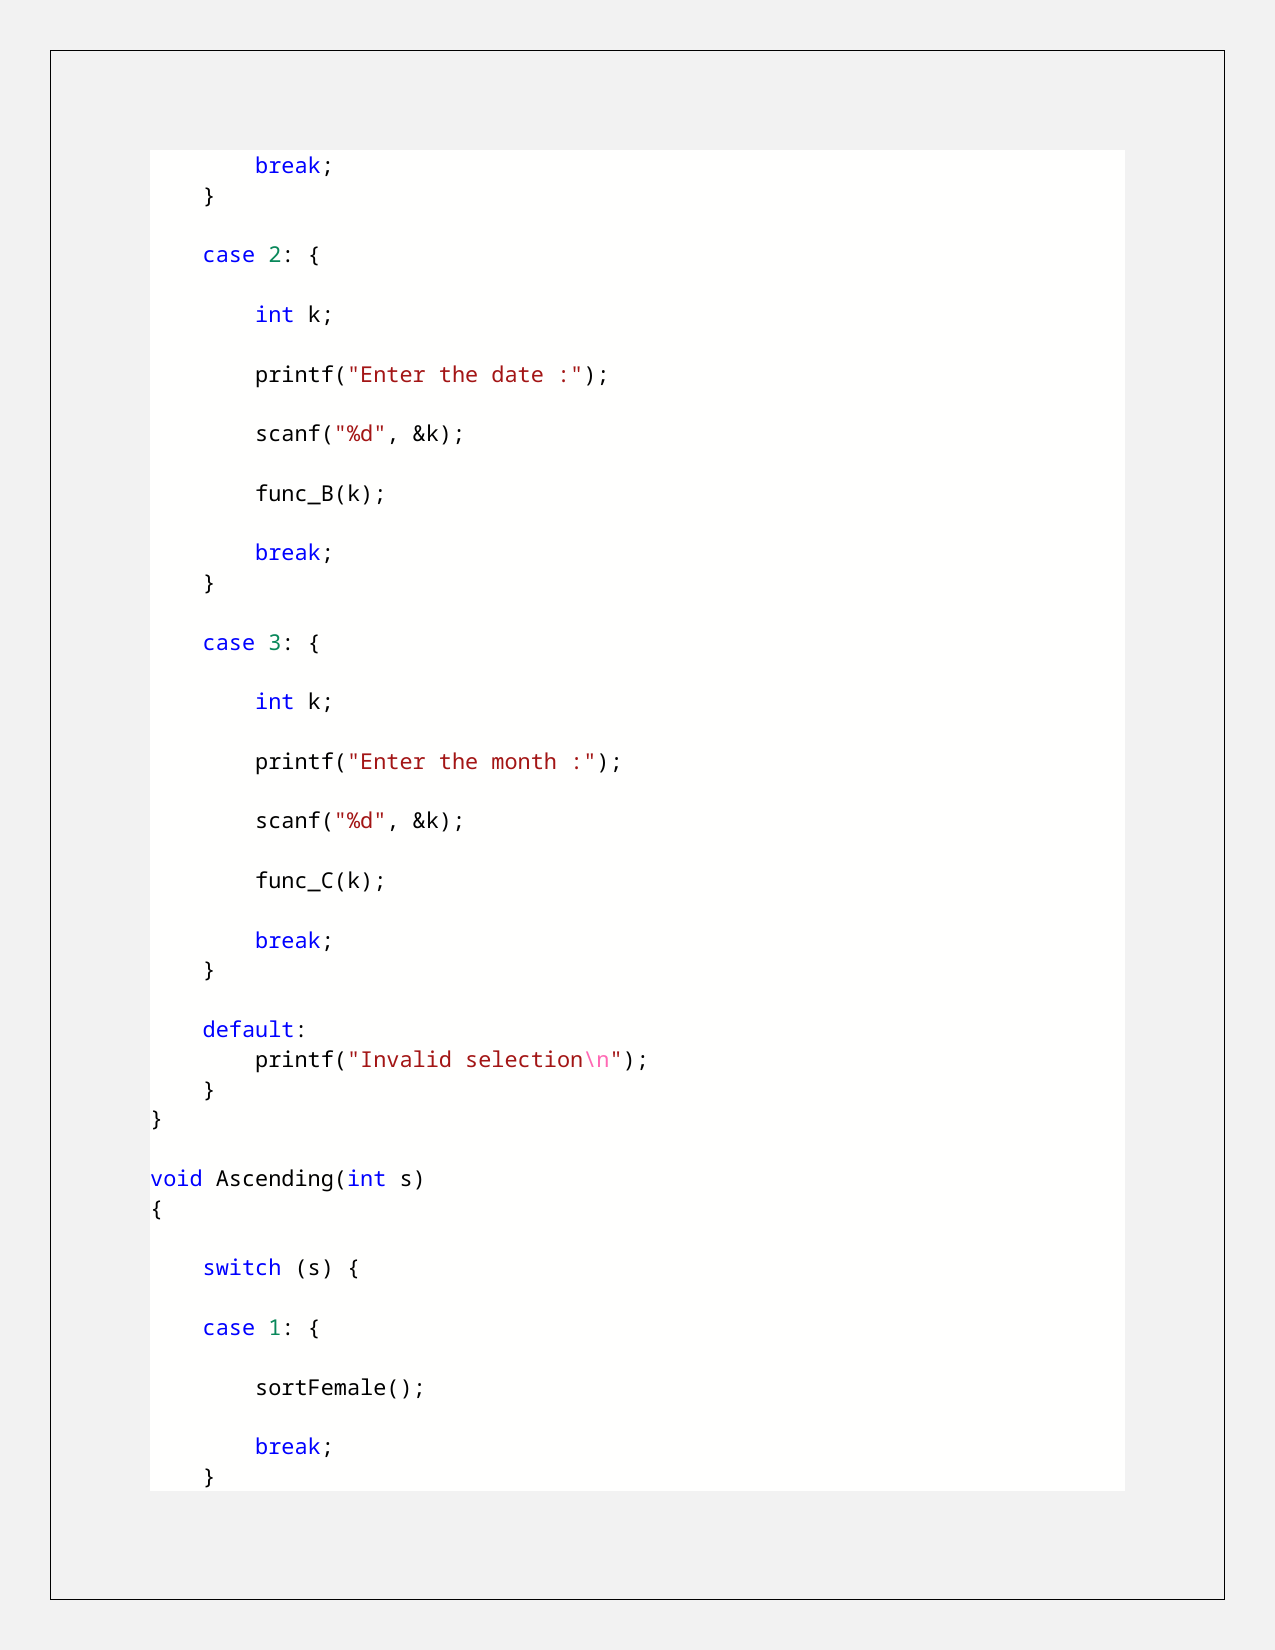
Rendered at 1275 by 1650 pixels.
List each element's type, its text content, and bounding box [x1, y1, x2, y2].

text printf("Invalid selection\n"); [150, 1044, 1125, 1073]
text scanf("%d", &k); [150, 805, 1125, 835]
text default: [150, 1014, 1125, 1044]
text printf("Enter the month :"); [150, 746, 1125, 776]
text } [150, 180, 1125, 209]
text break; [150, 150, 1125, 180]
text int k; [150, 299, 1125, 329]
text { [150, 1193, 1125, 1222]
text break; [150, 1431, 1125, 1461]
text scanf("%d", &k); [150, 418, 1125, 448]
text } [150, 1073, 1125, 1103]
text case 2: { [150, 239, 1125, 269]
text switch (s) { [150, 1252, 1125, 1282]
text } [150, 954, 1125, 984]
text break; [150, 924, 1125, 954]
text void Ascending(int s) [150, 1163, 1125, 1193]
text int k; [150, 686, 1125, 716]
text sortFemale(); [150, 1371, 1125, 1401]
text } [150, 1103, 1125, 1133]
text } [150, 1461, 1125, 1491]
text case 3: { [150, 627, 1125, 656]
text break; [150, 537, 1125, 567]
text printf("Enter the date :"); [150, 358, 1125, 388]
text case 1: { [150, 1312, 1125, 1342]
text func_C(k); [150, 865, 1125, 895]
text } [150, 567, 1125, 597]
text func_B(k); [150, 478, 1125, 507]
